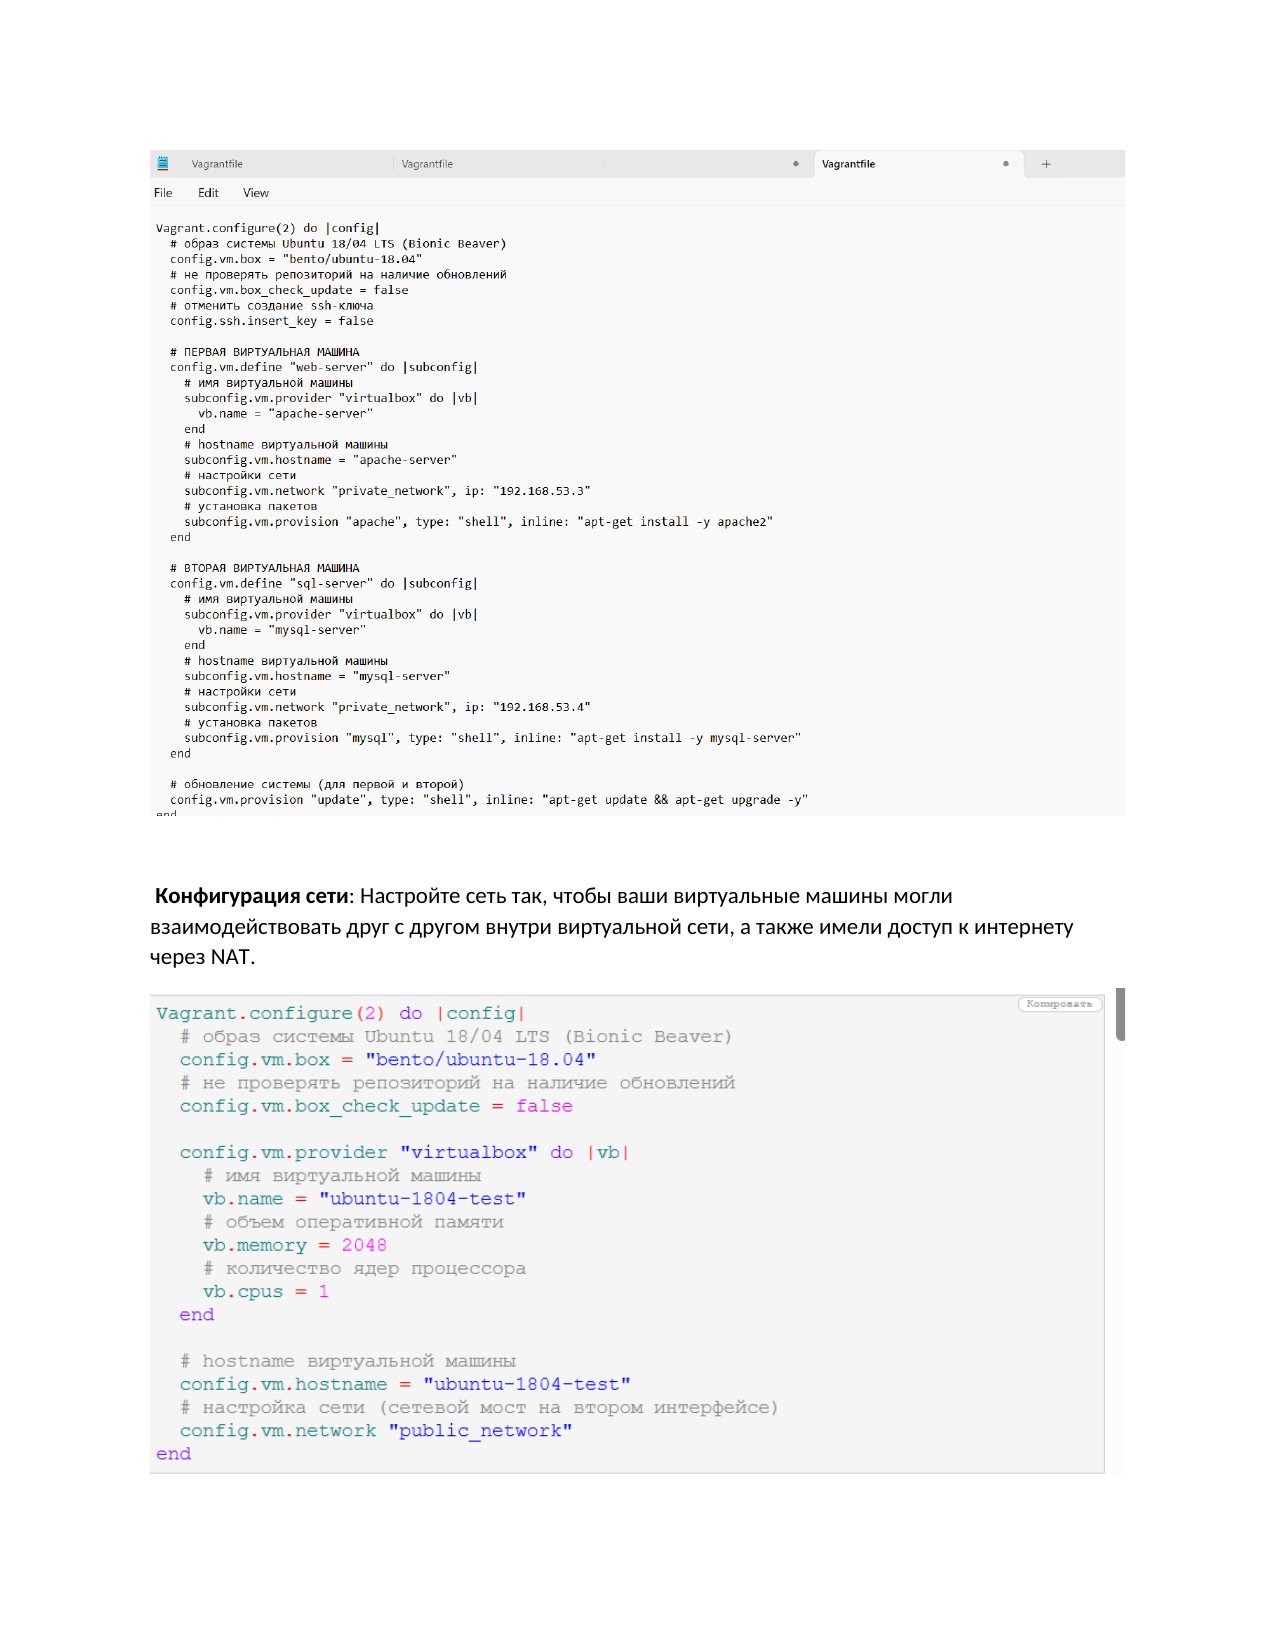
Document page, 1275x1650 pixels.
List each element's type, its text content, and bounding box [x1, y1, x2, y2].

text Конфигурация сети: Настройте сеть так, чтобы ваши виртуальные машины могли взаимодействовать друг с другом внутри виртуальной сети, а также имели доступ к интернету через NAT. [150, 882, 1125, 970]
picture [150, 150, 1125, 816]
picture [150, 988, 1125, 1476]
